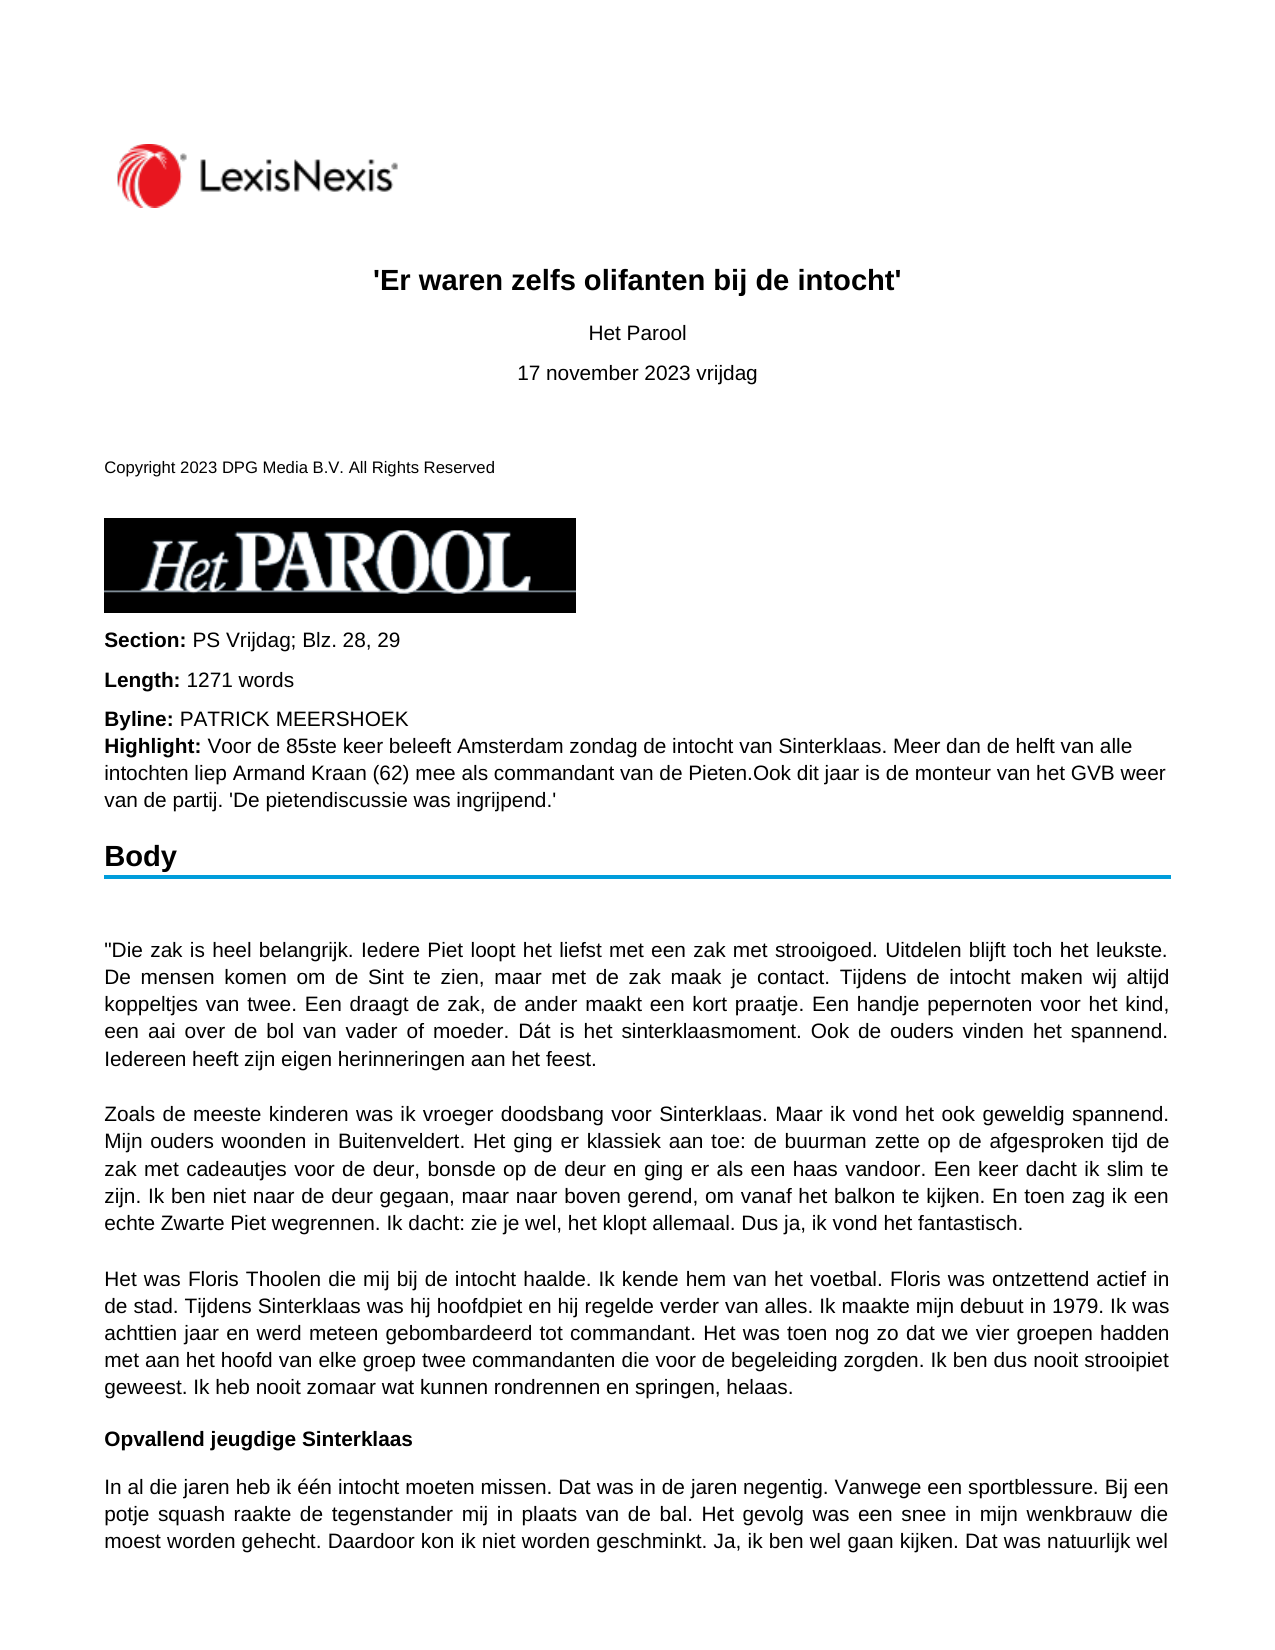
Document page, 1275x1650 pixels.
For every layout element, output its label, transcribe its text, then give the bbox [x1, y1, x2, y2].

text Body [104, 837, 1171, 873]
text 17 november 2023 vrijdag [104, 357, 1171, 384]
subtitle 'Er waren zelfs olifanten bij de intocht' [104, 261, 1171, 297]
text Section: PS Vrijdag; Blz. 28, 29 [104, 625, 1171, 652]
text Het was Floris Thoolen die mij bij de intocht haalde. Ik kende hem van het voetbal. Floris was ontzettend actief in de stad. Tijdens Sinterklaas was hij hoofdpiet en hij regelde verder van alles. Ik maakte mijn debuut in 1979. Ik was achttien jaar en werd meteen gebombardeerd tot commandant. Het was toen nog zo dat we vier groepen hadden met aan het hoofd van elke groep twee commandanten die voor de begeleiding zorgden. Ik ben dus nooit strooipiet geweest. Ik heb nooit zomaar wat kunnen rondrennen en springen, helaas. [104, 1263, 1171, 1399]
text Highlight: Voor de 85ste keer beleeft Amsterdam zondag de intocht van Sinterklaas. Meer dan de helft van alle intochten liep Armand Kraan (62) mee als commandant van de Pieten.Ook dit jaar is de monteur van het GVB weer van de partij. 'De pietendiscussie was ingrijpend.' [104, 731, 1171, 812]
text Het Parool [104, 318, 1171, 345]
text Copyright 2023 DPG Media B.V. All Rights Reserved [104, 426, 1171, 477]
text Zoals de meeste kinderen was ik vroeger doodsbang voor Sinterklaas. Maar ik vond het ook geweldig spannend. Mijn ouders woonden in Buitenveldert. Het ging er klassiek aan toe: de buurman zette op de afgesproken tijd de zak met cadeautjes voor de deur, bonsde op de deur en ging er als een haas vandoor. Een keer dacht ik slim te zijn. Ik ben niet naar de deur gegaan, maar naar boven gerend, om vanaf het balkon te kijken. En toen zag ik een echte Zwarte Piet wegrennen. Ik dacht: zie je wel, het klopt allemaal. Dus ja, ik vond het fantastisch. [104, 1099, 1171, 1234]
text Length: 1271 words [104, 664, 1171, 691]
text Byline: PATRICK MEERSHOEK [104, 704, 1171, 731]
text "Die zak is heel belangrijk. Iedere Piet loopt het liefst met een zak met strooigoed. Uitdelen blijft toch het leukste. De mensen komen om de Sint te zien, maar met de zak maak je contact. Tijdens de intocht maken wij altijd koppeltjes van twee. Een draagt de zak, de ander maakt een kort praatje. Een handje pepernoten voor het kind, een aai over de bol van vader of moeder. Dát is het sinterklaasmoment. Ook de ouders vinden het spannend. Iedereen heeft zijn eigen herinneringen aan het feest. [104, 935, 1171, 1070]
picture [104, 144, 412, 208]
text Opvallend jeugdige Sinterklaas [104, 1424, 1171, 1451]
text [104, 1472, 1171, 1553]
